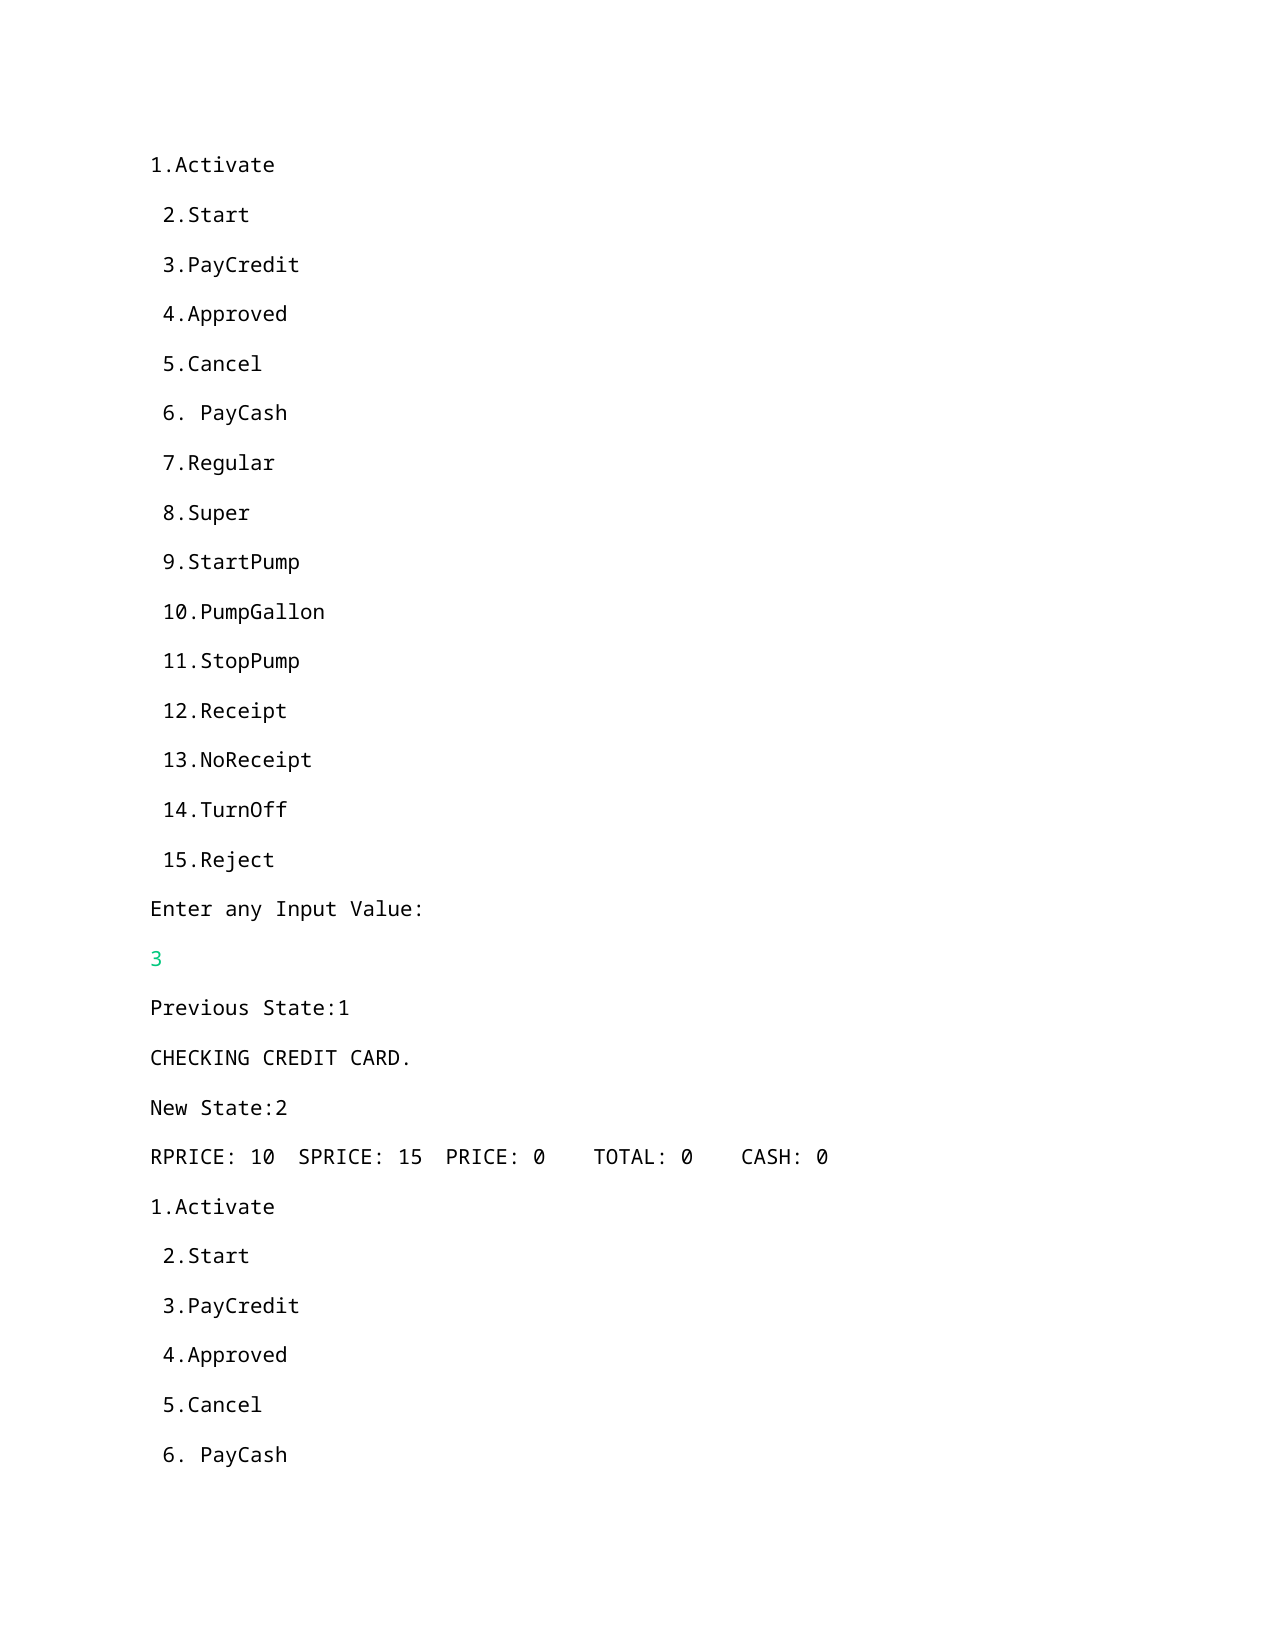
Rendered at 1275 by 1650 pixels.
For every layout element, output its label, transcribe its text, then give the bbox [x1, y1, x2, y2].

text 4.Approved [150, 299, 1125, 327]
text 6. PayCash [150, 398, 1125, 427]
text 2.Start [150, 1241, 1125, 1269]
text 15.Reject [150, 844, 1125, 873]
text 3.PayCredit [150, 249, 1125, 278]
text New State:2 [150, 1092, 1125, 1121]
text 4.Approved [150, 1340, 1125, 1369]
text 5.Cancel [150, 348, 1125, 377]
text Enter any Input Value: [150, 894, 1125, 922]
text 10.PumpGallon [150, 596, 1125, 625]
text 7.Regular [150, 447, 1125, 476]
text 8.Super [150, 497, 1125, 526]
text 13.NoReceipt [150, 745, 1125, 774]
text 1.Activate [150, 150, 1125, 179]
text 11.StopPump [150, 646, 1125, 674]
text 2.Start [150, 199, 1125, 228]
text RPRICE: 10 SPRICE: 15 PRICE: 0 TOTAL: 0 CASH: 0 [150, 1142, 1125, 1170]
text Previous State:1 [150, 993, 1125, 1022]
text 3 [150, 943, 1125, 972]
text 12.Receipt [150, 695, 1125, 724]
text 3.PayCredit [150, 1290, 1125, 1319]
text 1.Activate [150, 1191, 1125, 1220]
text CHECKING CREDIT CARD. [150, 1042, 1125, 1071]
text 14.TurnOff [150, 794, 1125, 823]
text 5.Cancel [150, 1389, 1125, 1418]
text 9.StartPump [150, 547, 1125, 575]
text 6. PayCash [150, 1439, 1125, 1468]
